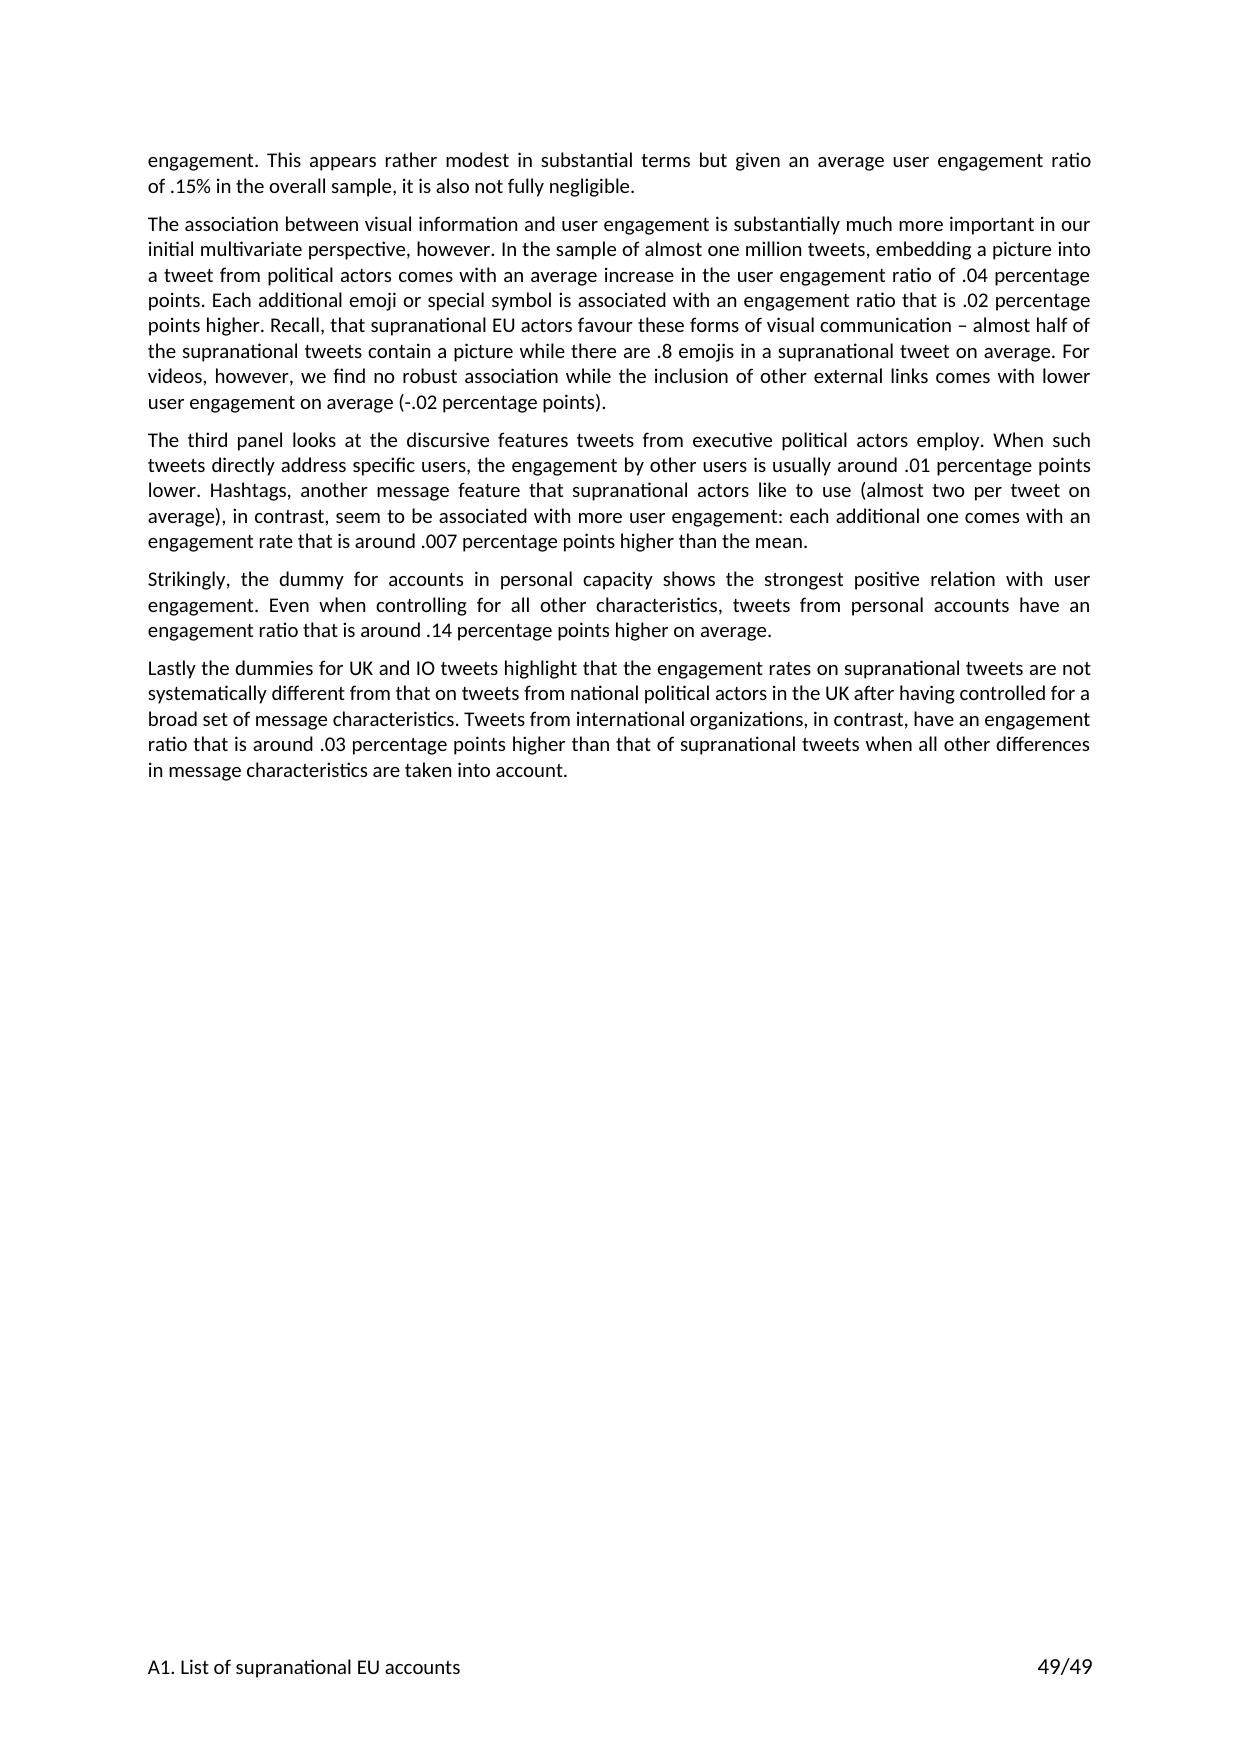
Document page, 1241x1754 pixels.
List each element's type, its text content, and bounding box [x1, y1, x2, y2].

text Lastly the dummies for UK and IO tweets highlight that the engagement rates on supranational tweets are not systematically different from that on tweets from national political actors in the UK after having controlled for a broad set of message characteristics. Tweets from international organizations, in contrast, have an engagement ratio that is around .03 percentage points higher than that of supranational tweets when all other differences in message characteristics are taken into account. [148, 655, 1093, 782]
text Strikingly, the dummy for accounts in personal capacity shows the strongest positive relation with user engagement. Even when controlling for all other characteristics, tweets from personal accounts have an engagement ratio that is around .14 percentage points higher on average. [148, 566, 1093, 643]
text The association between visual information and user engagement is substantially much more important in our initial multivariate perspective, however. In the sample of almost one million tweets, embedding a picture into a tweet from political actors comes with an average increase in the user engagement ratio of .04 percentage points. Each additional emoji or special symbol is associated with an engagement ratio that is .02 percentage points higher. Recall, that supranational EU actors favour these forms of visual communication – almost half of the supranational tweets contain a picture while there are .8 emojis in a supranational tweet on average. For videos, however, we find no robust association while the inclusion of other external links comes with lower user engagement on average (-.02 percentage points). [148, 211, 1093, 414]
text The third panel looks at the discursive features tweets from executive political actors employ. When such tweets directly address specific users, the engagement by other users is usually around .01 percentage points lower. Hashtags, another message feature that supranational actors like to use (almost two per tweet on average), in contrast, seem to be associated with more user engagement: each additional one comes with an engagement rate that is around .007 percentage points higher than the mean. [148, 427, 1093, 554]
